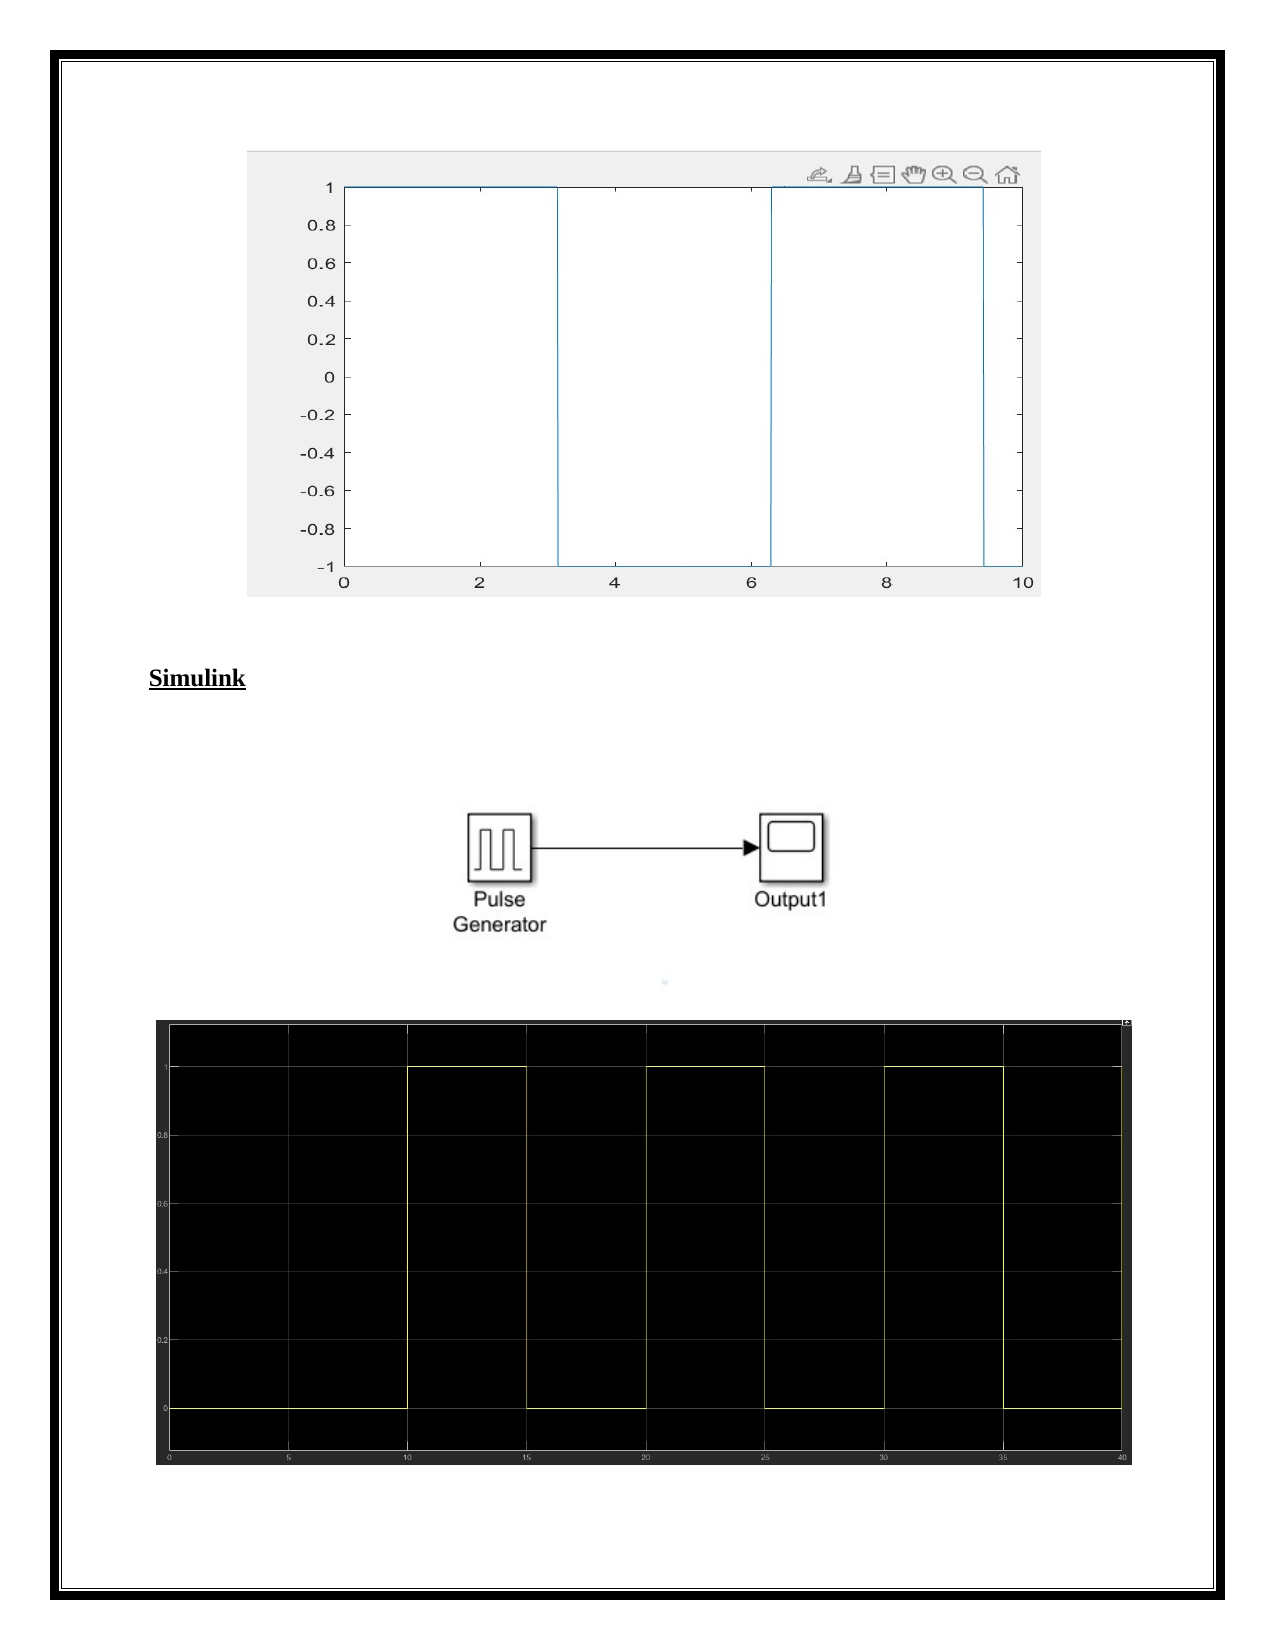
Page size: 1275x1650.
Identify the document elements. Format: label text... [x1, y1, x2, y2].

subtitle Simulink [148, 663, 1131, 692]
picture [247, 150, 1041, 597]
picture [156, 1020, 1132, 1465]
picture [283, 715, 1004, 996]
